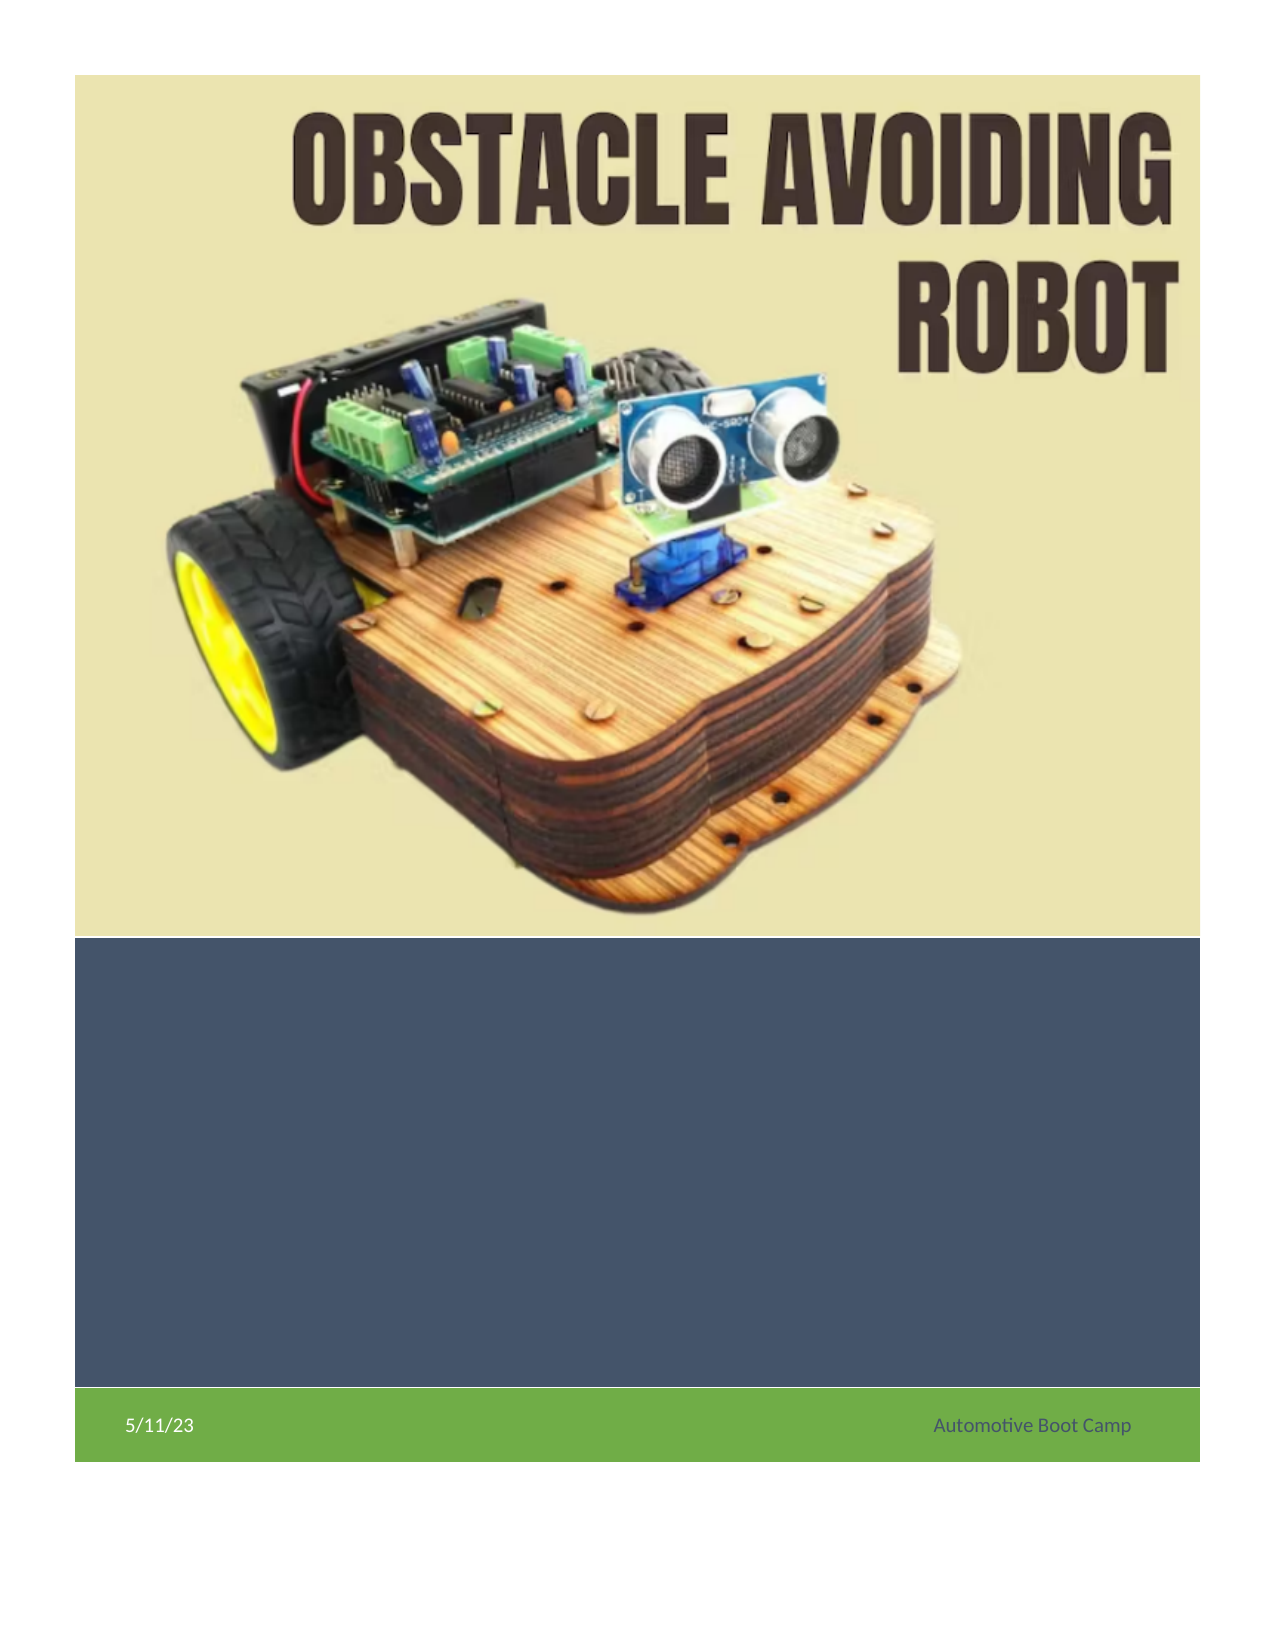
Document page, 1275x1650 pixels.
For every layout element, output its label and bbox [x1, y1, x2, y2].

picture [75, 75, 1200, 936]
